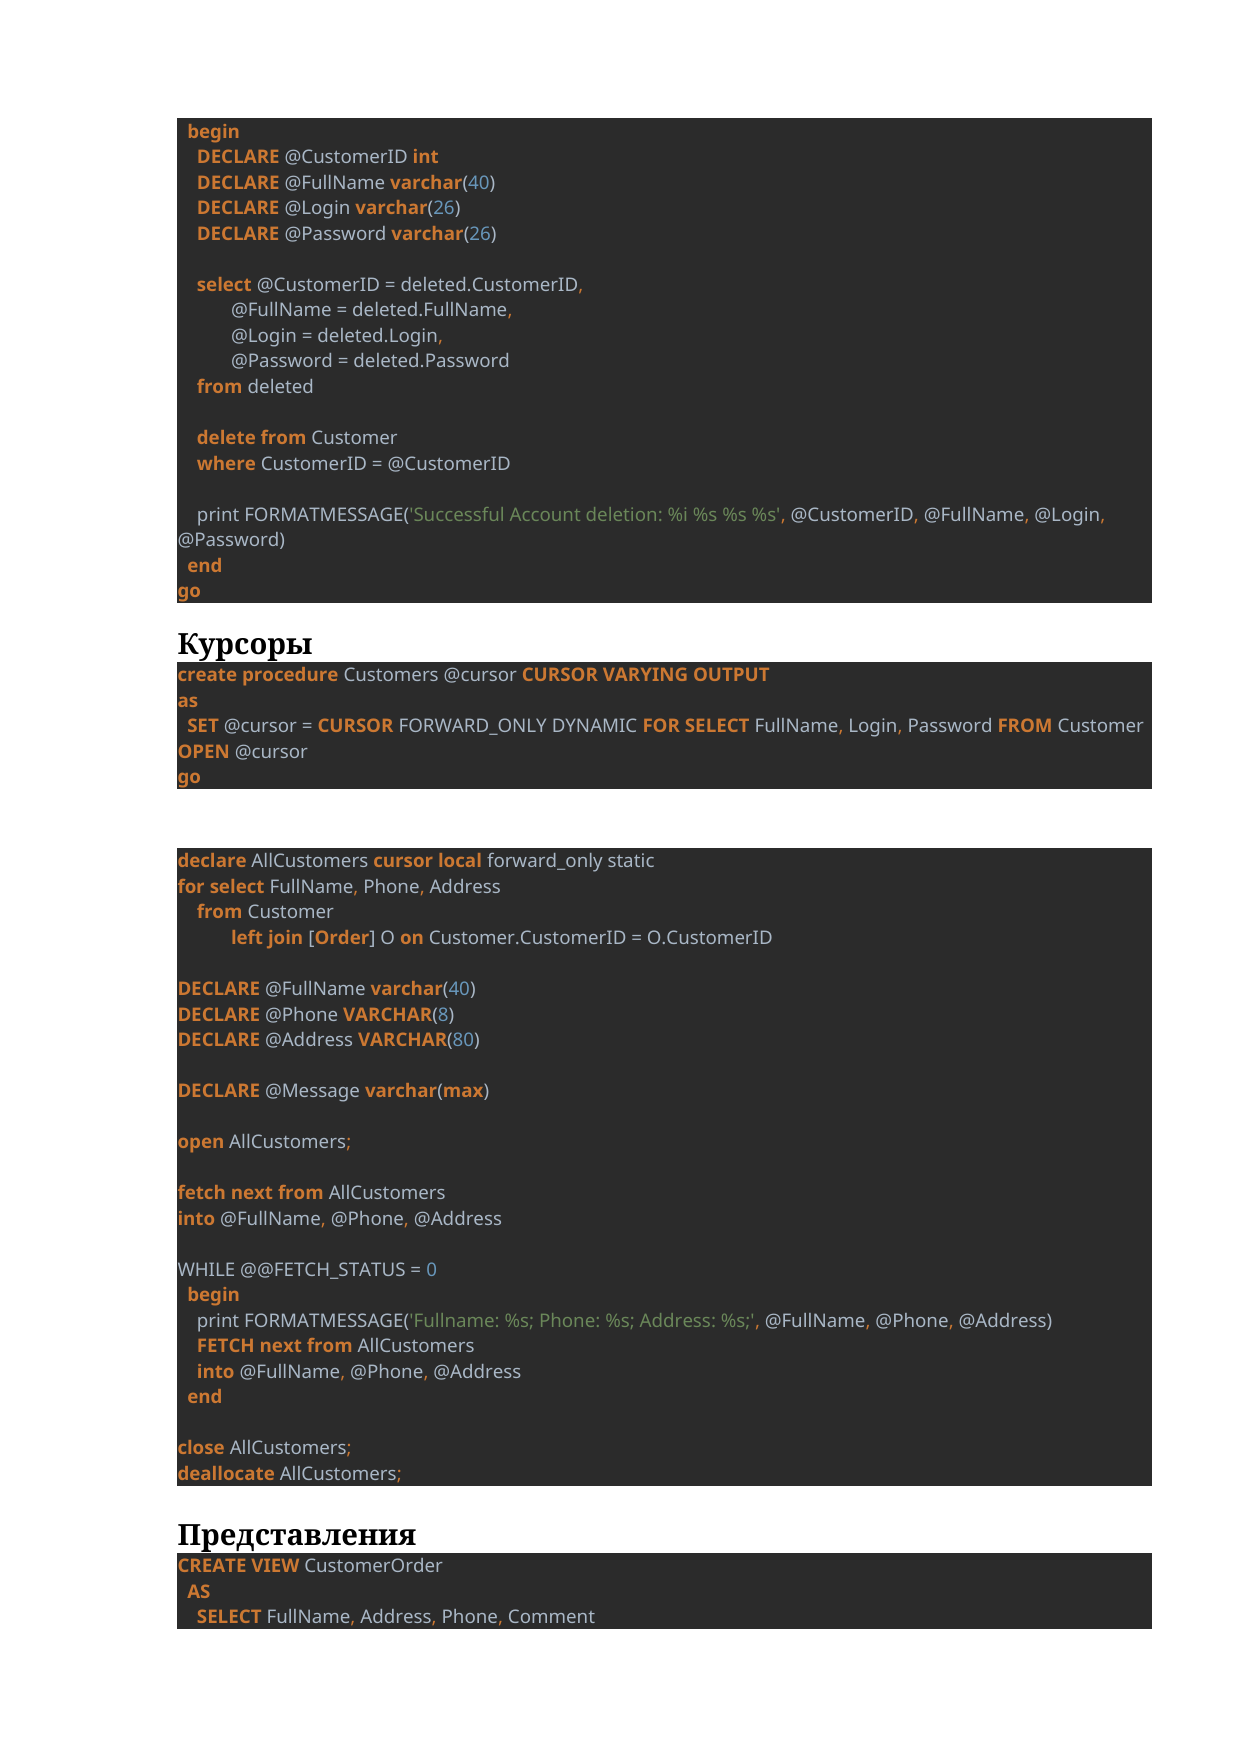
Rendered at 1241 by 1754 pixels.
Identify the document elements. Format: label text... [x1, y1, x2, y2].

text create procedure Customers @cursor CURSOR VARYING OUTPUT as SET @cursor = CURSOR FORWARD_ONLY DYNAMIC FOR SELECT FullName, Login, Password FROM Customer OPEN @cursor go [177, 662, 1152, 789]
text declare AllCustomers cursor local forward_only static for select FullName, Phone, Address from Customer left join [Order] O on Customer.CustomerID = O.CustomerID DECLARE @FullName varchar(40) DECLARE @Phone VARCHAR(8) DECLARE @Address VARCHAR(80) DECLARE @Message varchar(max) open AllCustomers; fetch next from AllCustomers into @FullName, @Phone, @Address WHILE @@FETCH_STATUS = 0 begin print FORMATMESSAGE('Fullname: %s; Phone: %s; Address: %s;', @FullName, @Phone, @Address) FETCH next from AllCustomers into @FullName, @Phone, @Address end close AllCustomers; deallocate AllCustomers; [177, 848, 1152, 1486]
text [177, 118, 1152, 603]
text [177, 1553, 1152, 1629]
text Курсоры [177, 628, 1152, 662]
text Представления [177, 1519, 1152, 1553]
